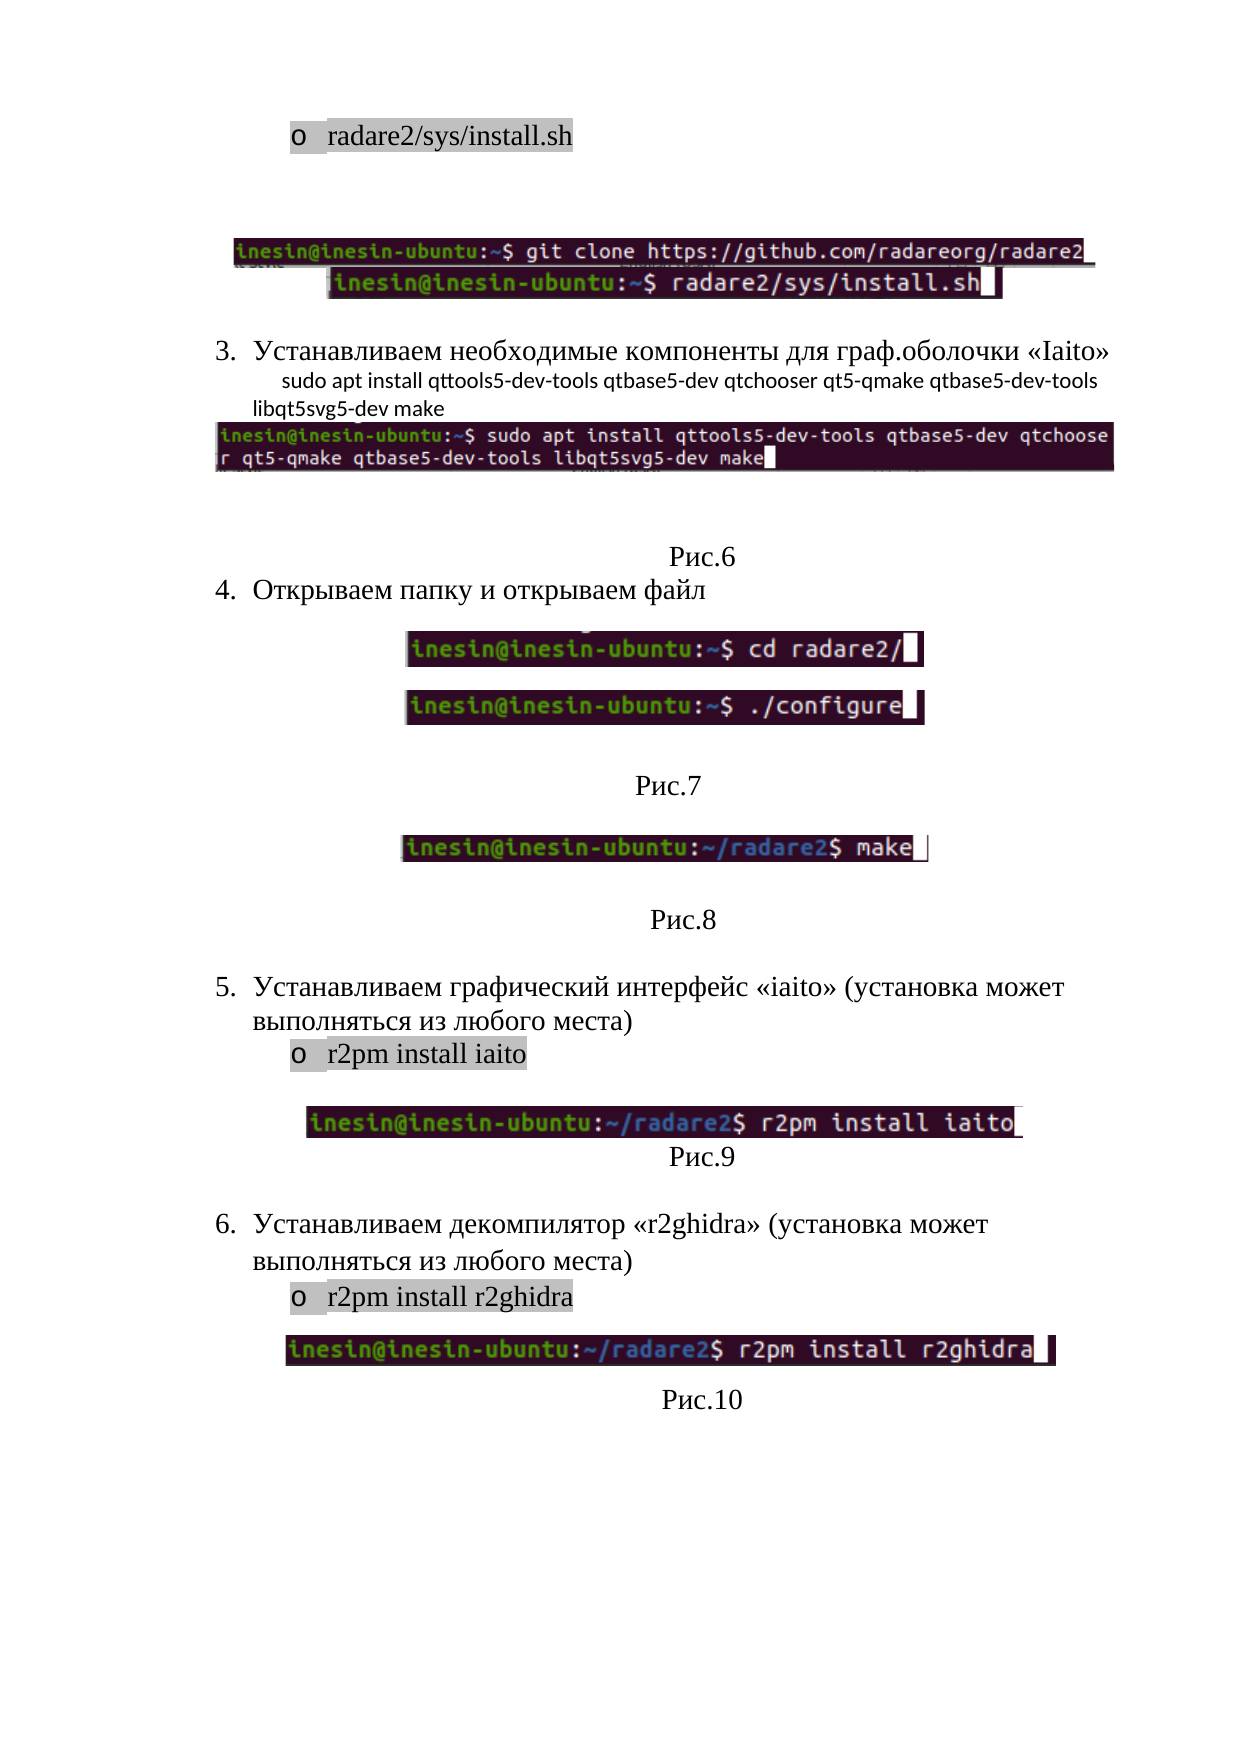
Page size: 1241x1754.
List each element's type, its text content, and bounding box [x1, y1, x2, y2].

list Рис.6 [252, 539, 1152, 572]
text Рис.8 [215, 902, 1152, 936]
text Рис.7 [177, 768, 1152, 801]
picture [233, 238, 1096, 299]
picture [405, 631, 924, 667]
list radare2/sys/install.sh [327, 118, 1152, 154]
list r2pm install iaito [327, 1036, 1152, 1072]
picture [285, 1335, 1056, 1366]
list Рис.9 [252, 1139, 1152, 1173]
list sudo apt install qttools5-dev-tools qtbase5-dev qtchooser qt5-qmake qtbase5-dev-tools libqt5svg5-dev make [252, 366, 1152, 422]
picture [400, 835, 929, 862]
list Устанавливаем декомпилятор «r2ghidra» (установка может выполняться из любого места) [215, 1206, 1152, 1276]
list Открываем папку и открываем файл [215, 572, 1152, 606]
list Устанавливаем необходимые компоненты для граф.оболочки «Iaito» [215, 333, 1152, 366]
list Устанавливаем графический интерфейс «iaito» (установка может выполняться из любого места) [215, 969, 1152, 1036]
picture [214, 422, 1115, 472]
list Рис.10 [252, 1382, 1152, 1415]
picture [305, 1106, 1023, 1138]
picture [404, 690, 925, 725]
list r2pm install r2ghidra [327, 1279, 1152, 1315]
